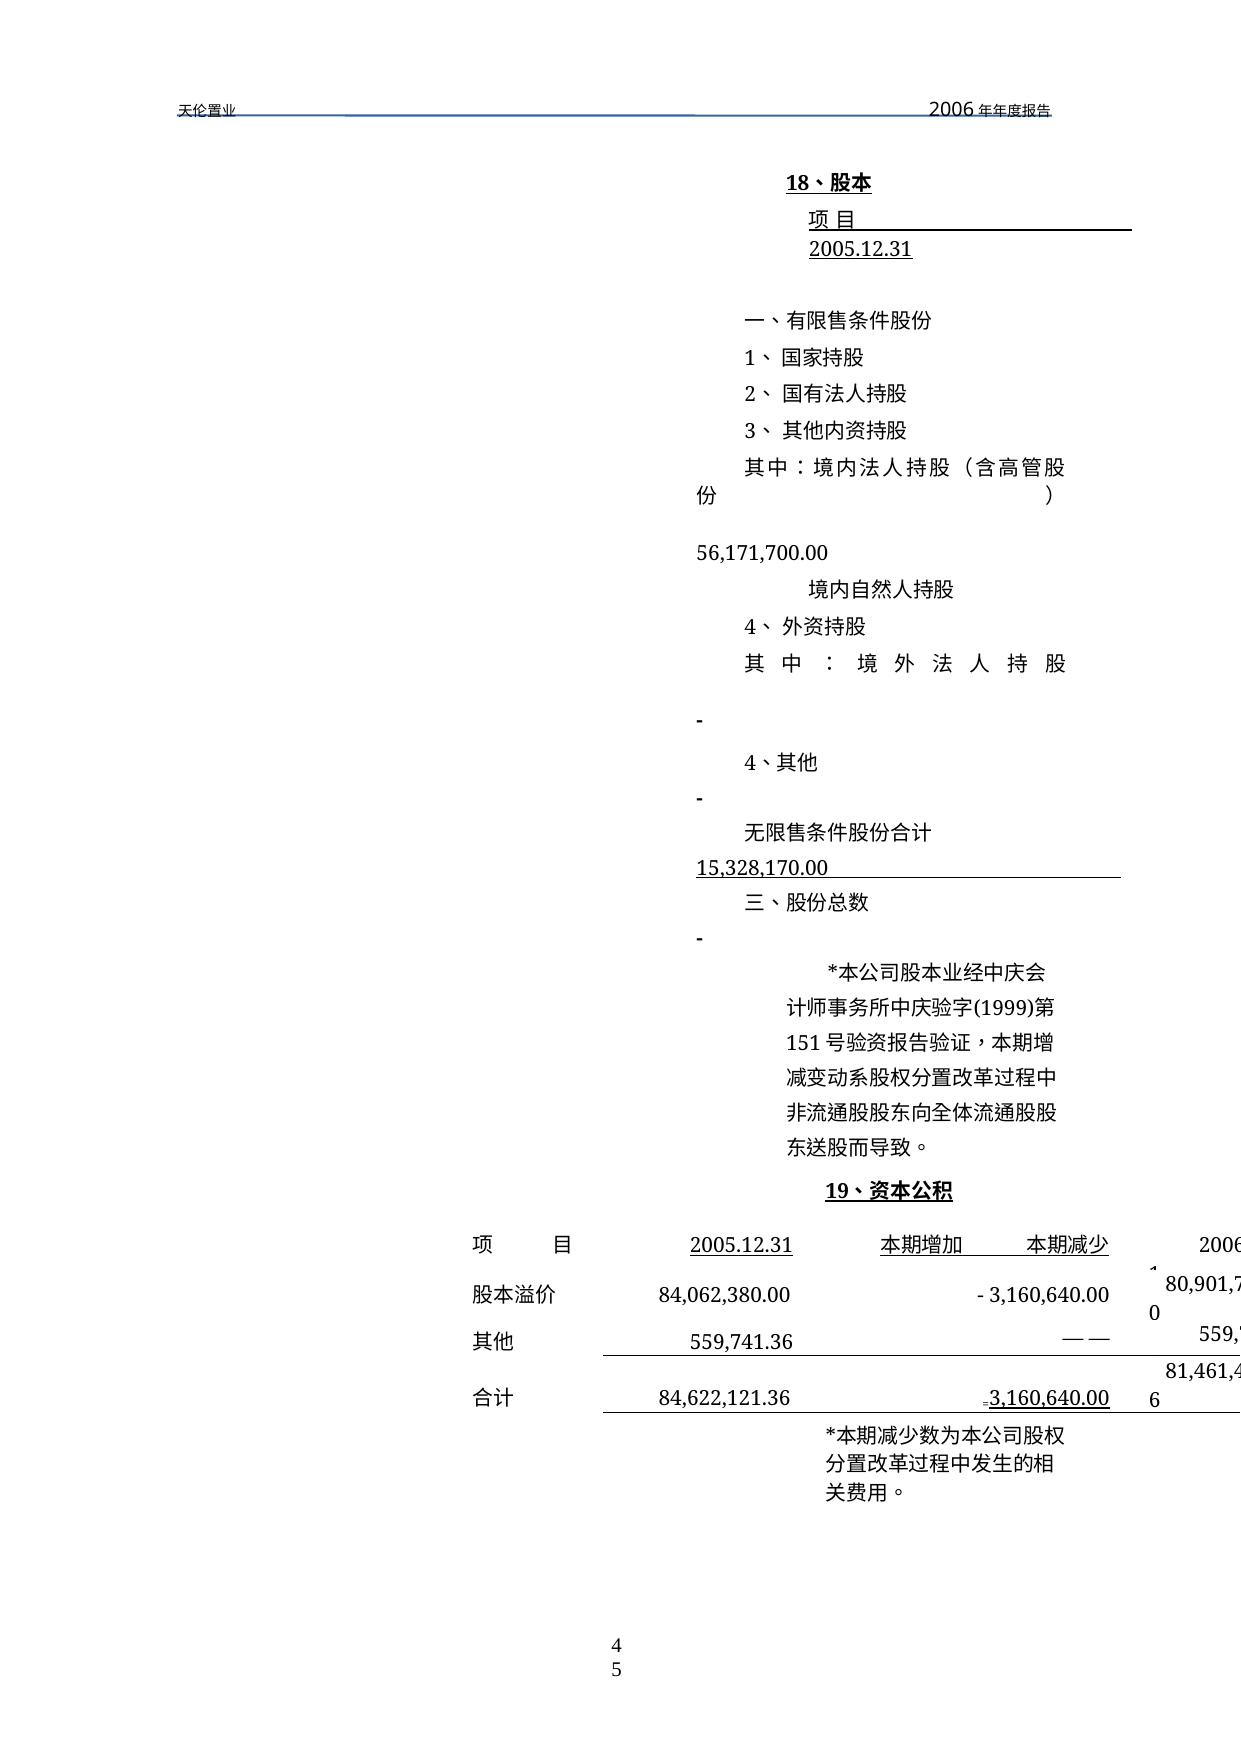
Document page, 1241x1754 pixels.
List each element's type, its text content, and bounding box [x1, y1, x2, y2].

table_header 2006.12.31 [1137, 1231, 1240, 1269]
table_cell - 3,160,640.00 [835, 1269, 1137, 1319]
table_header 2005.12.31 [603, 1231, 835, 1269]
text 一、有限售条件股份 [696, 306, 1066, 334]
table_header 本期增加 本期减少 [835, 1231, 1137, 1269]
text 4、 外资持股 - [696, 612, 1066, 640]
text 无限售条件股份合计 51,093,900.00 15,328,170.00 66,422,070.00 [696, 812, 1066, 877]
text 三、股份总数 107,265,600.00 - 107,265,600.00 [696, 882, 1066, 952]
text 19、资本公积 [825, 1171, 1066, 1206]
text 18、股本 [696, 168, 1066, 197]
table_cell 84,622,121.36 [603, 1356, 835, 1412]
table_cell =3,160,640.00 [835, 1356, 1137, 1412]
table_cell 80,901,740.00 [1137, 1269, 1240, 1319]
table_cell 84,062,380.00 [603, 1269, 835, 1319]
text 2、 国有法人持股 - [696, 379, 1066, 408]
table_header 项 目 [461, 1231, 603, 1269]
text *本期减少数为本公司股权分置改革过程中发生的相关费用。 [825, 1421, 1066, 1506]
table_cell 559,741.36 [603, 1319, 835, 1355]
table_cell — — [835, 1319, 1137, 1355]
text 境内自然人持股 - [809, 575, 1066, 603]
text 其中：境外法人持股 - [696, 649, 1066, 734]
table_cell 股本溢价 [461, 1269, 603, 1319]
text *本公司股本业经中庆会计师事务所中庆验字(1999)第151号验资报告验证，本期增 减变动系股权分置改革过程中非流通股股东向全体流通股股东送股而导致。 [786, 952, 1066, 1162]
text 项 目 2005.12.31 [809, 205, 1066, 229]
table_cell 其他 [461, 1319, 603, 1355]
text 项 目 2005.12.31 [809, 231, 1066, 262]
table_cell 合计 [461, 1355, 603, 1412]
text 1、 国家持股 - [696, 343, 1066, 371]
table_cell 559,741.36 [1137, 1319, 1240, 1355]
table_cell 81,461,481.36 [1137, 1356, 1240, 1412]
text 3、 其他内资持股 - [696, 416, 1066, 445]
text 4、其他 - - - [696, 742, 1066, 812]
text 其中：境内法人持股（含高管股份） 56,171,700.00 [696, 453, 1066, 567]
